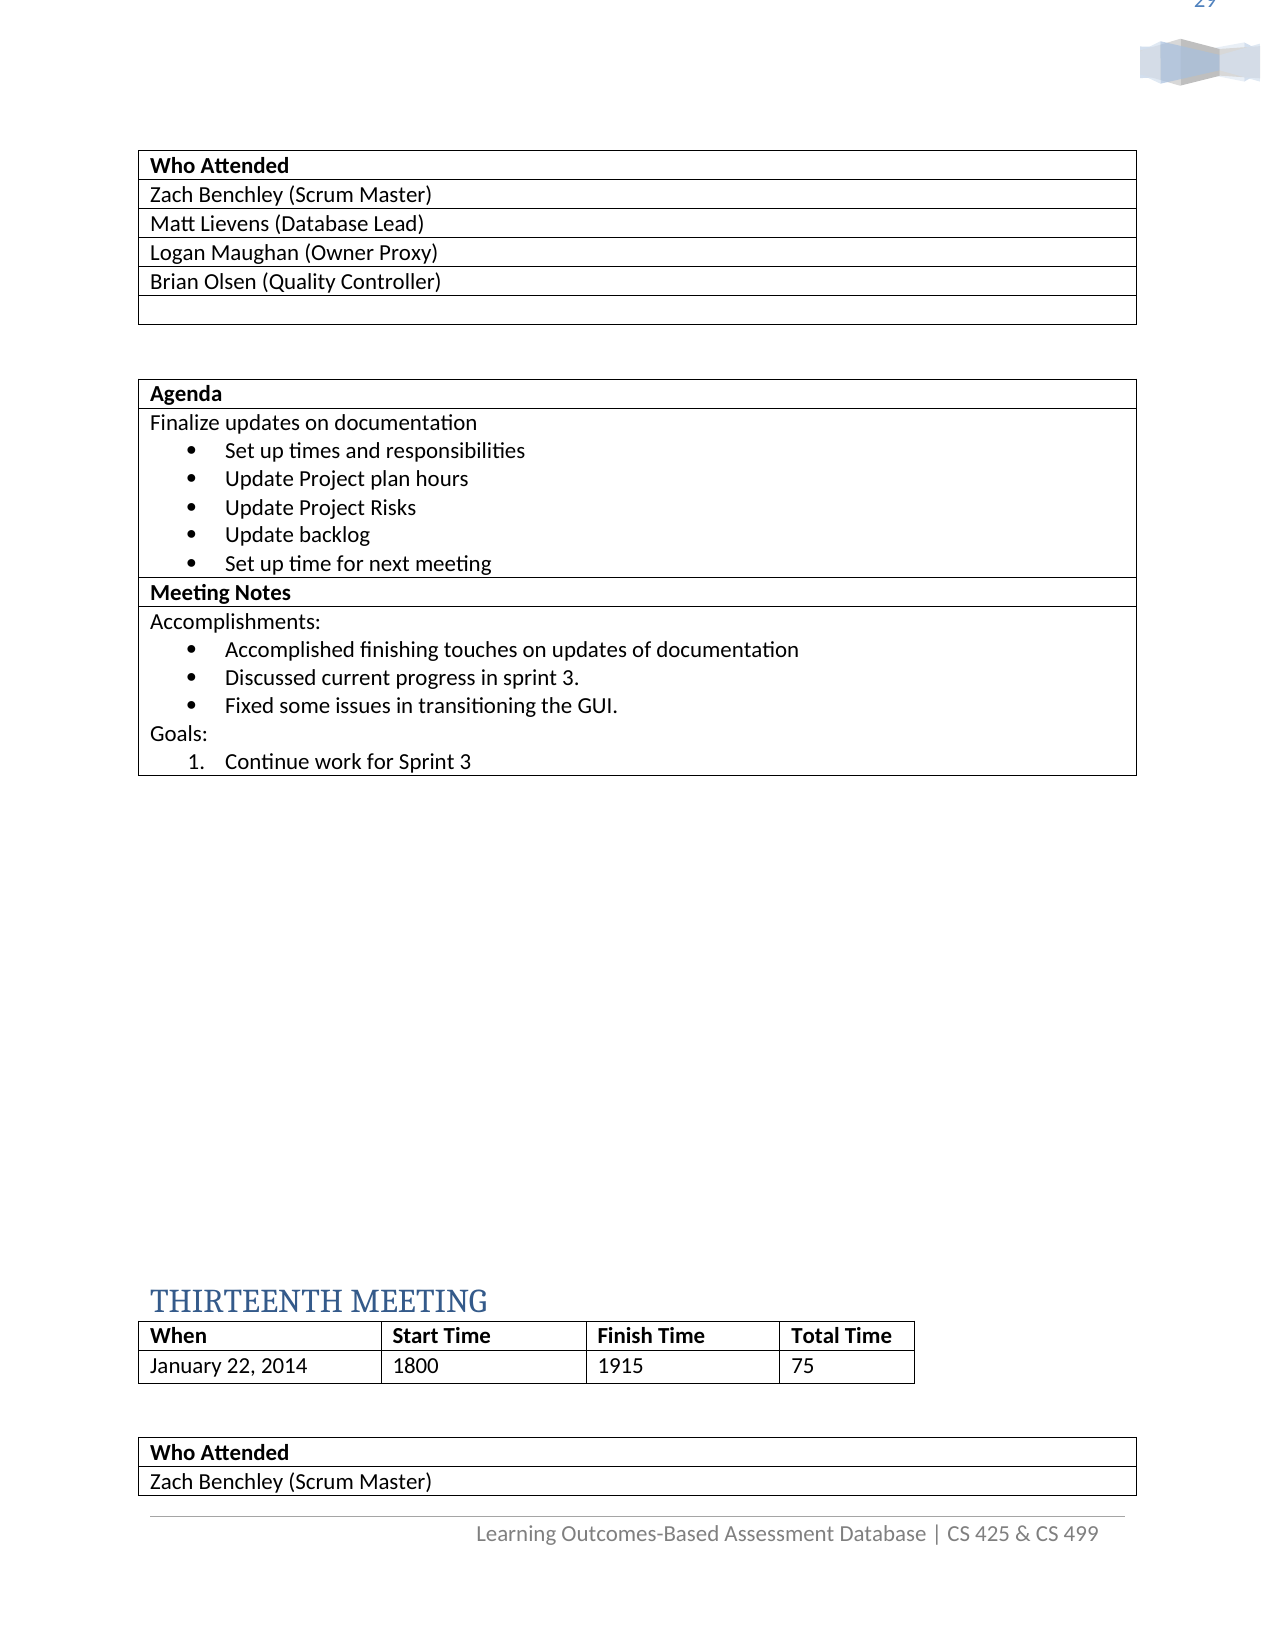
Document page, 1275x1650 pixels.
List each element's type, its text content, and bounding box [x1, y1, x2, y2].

table_cell Zach Benchley (Scrum Master) [139, 180, 1136, 208]
table_header Start Time [382, 1322, 586, 1350]
table_header Total Time [780, 1322, 914, 1350]
table_cell January 22, 2014 [139, 1351, 381, 1383]
table_header Who Attended [139, 1438, 1136, 1466]
subtitle THIRTEENTH MEETING [150, 1282, 1125, 1321]
table_header Finish Time [587, 1322, 779, 1350]
table_cell 1800 [382, 1351, 586, 1383]
table_cell 1915 [587, 1351, 779, 1383]
table_cell 75 [780, 1351, 914, 1383]
table_cell Logan Maughan (Owner Proxy) [139, 238, 1136, 266]
table_cell Accomplishments: Accomplished finishing touches on updates of documentation Discussed current progress in sprint 3. Fixed some issues in transitioning the GUI. Goals: Continue work for Sprint 3 [139, 607, 1136, 775]
table_header When [139, 1322, 381, 1350]
table_cell Brian Olsen (Quality Controller) [139, 267, 1136, 295]
table_cell Finalize updates on documentation Set up times and responsibilities Update Project plan hours Update Project Risks Update backlog Set up time for next meeting [139, 409, 1136, 577]
table_cell Meeting Notes [139, 578, 1136, 606]
table_cell Zach Benchley (Scrum Master) [139, 1467, 1136, 1495]
table_cell Matt Lievens (Database Lead) [139, 209, 1136, 237]
table_header Agenda [139, 380, 1136, 407]
table_header Who Attended [139, 151, 1136, 179]
table_cell [139, 296, 1136, 324]
